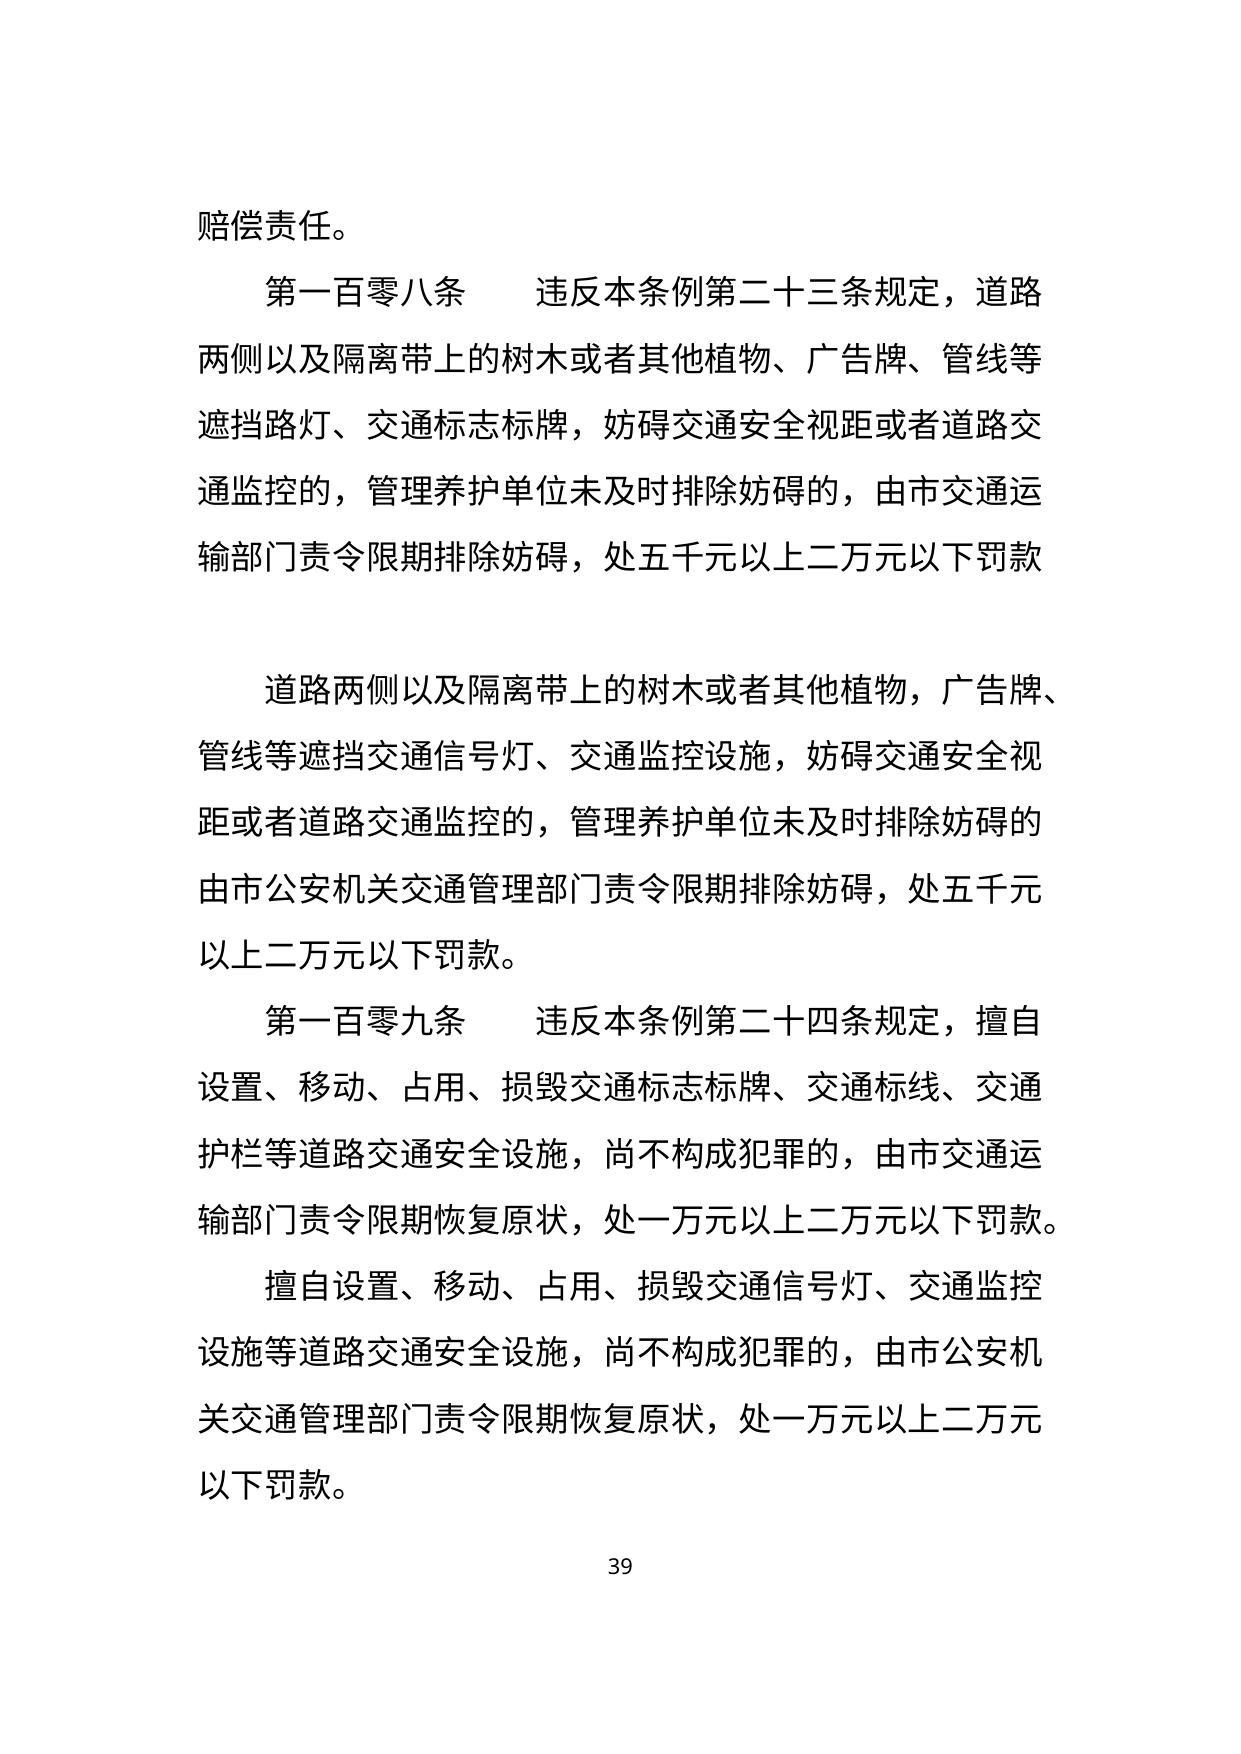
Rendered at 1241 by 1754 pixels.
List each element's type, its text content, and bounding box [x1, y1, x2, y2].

text 擅自设置、移动、占用、损毁交通信号灯、交通监控设施等道路交通安全设施，尚不构成犯罪的，由市公安机关交通管理部门责令限期恢复原状，处一万元以上二万元以下罚款。 [197, 1251, 1043, 1516]
text 第一百零九条 违反本条例第二十四条规定，擅自设置、移动、占用、损毁交通标志标牌、交通标线、交通护栏等道路交通安全设施，尚不构成犯罪的，由市交通运输部门责令限期恢复原状，处一万元以上二万元以下罚款。 [197, 986, 1043, 1251]
text 第一百零八条 违反本条例第二十三条规定，道路两侧以及隔离带上的树木或者其他植物、广告牌、管线等遮挡路灯、交通标志标牌，妨碍交通安全视距或者道路交通监控的，管理养护单位未及时排除妨碍的，由市交通运输部门责令限期排除妨碍，处五千元以上二万元以下罚款。 [197, 257, 1043, 654]
text 道路两侧以及隔离带上的树木或者其他植物，广告牌、管线等遮挡交通信号灯、交通监控设施，妨碍交通安全视距或者道路交通监控的，管理养护单位未及时排除妨碍的，由市公安机关交通管理部门责令限期排除妨碍，处五千元以上二万元以下罚款。 [197, 654, 1043, 986]
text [197, 191, 1043, 257]
